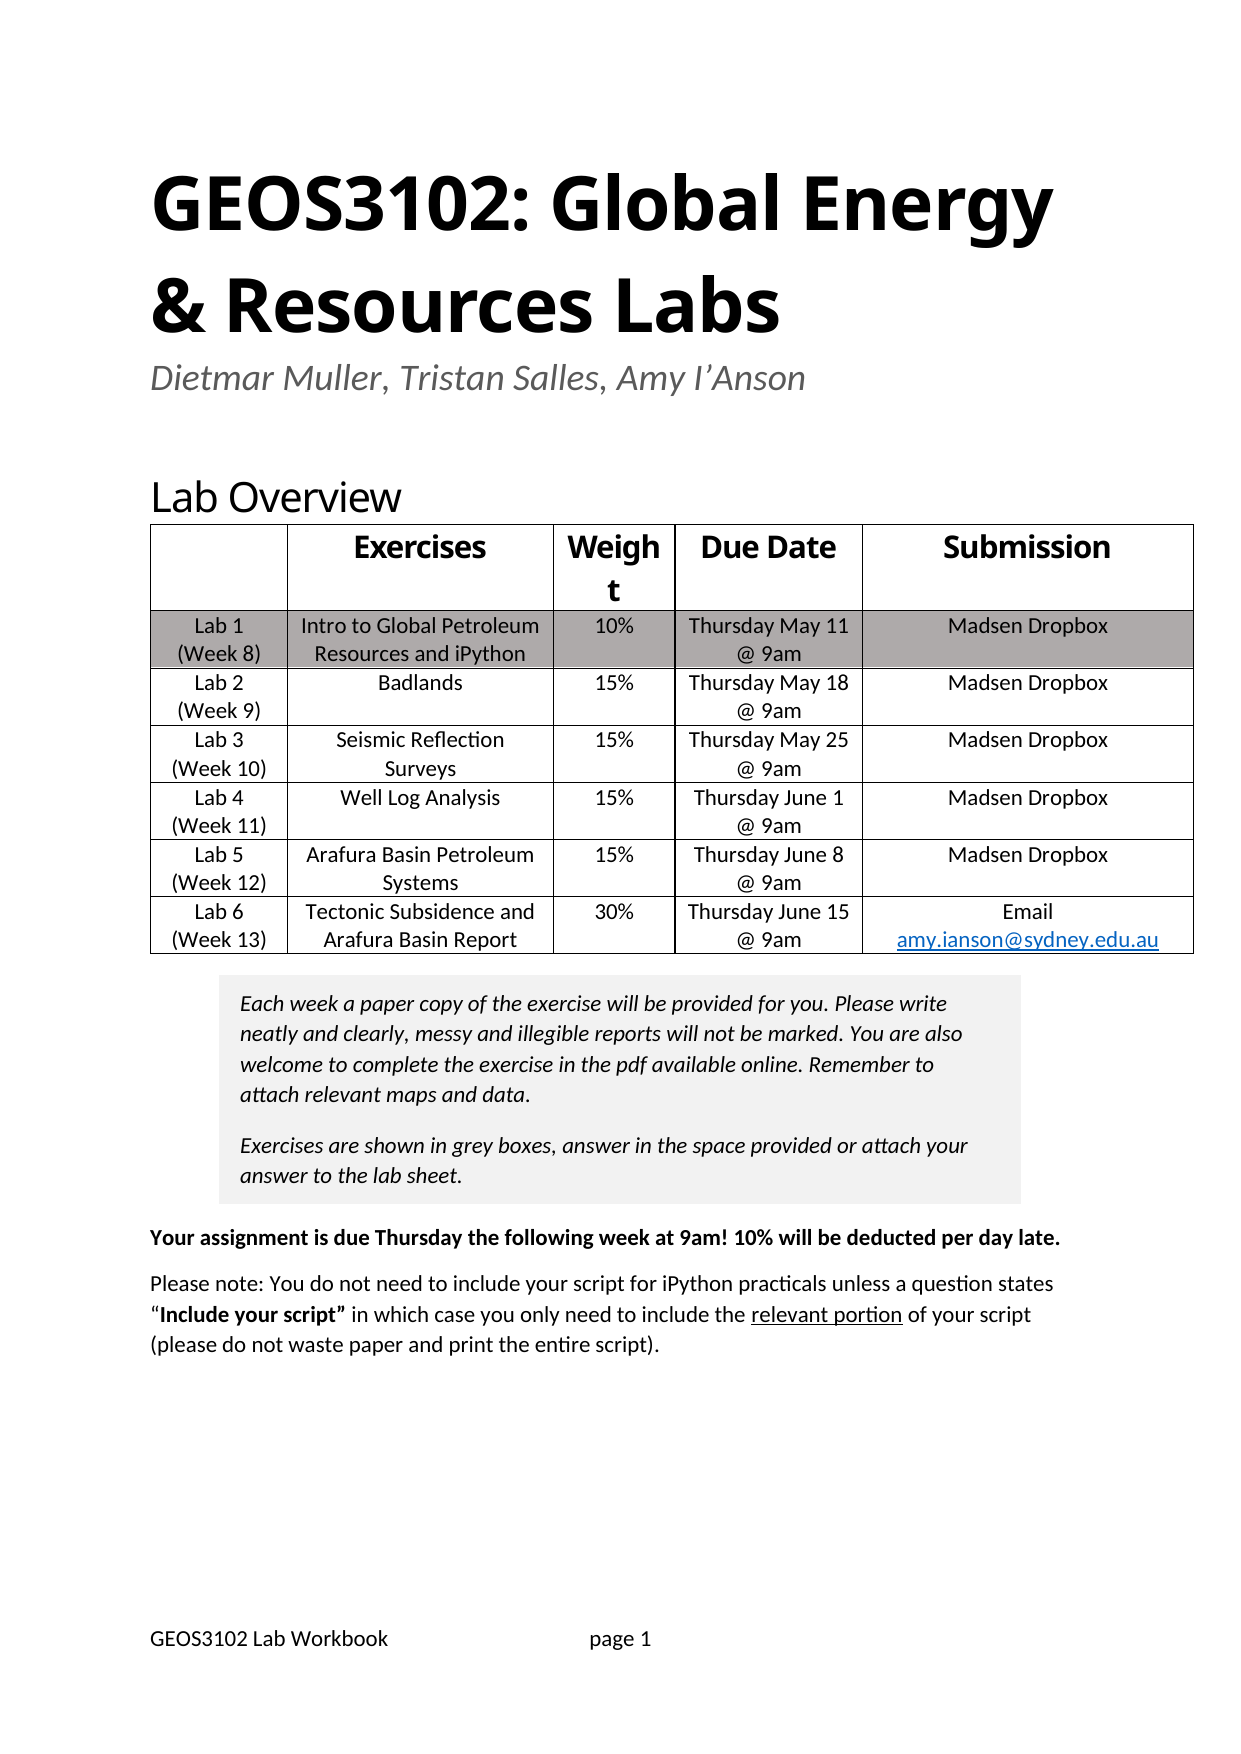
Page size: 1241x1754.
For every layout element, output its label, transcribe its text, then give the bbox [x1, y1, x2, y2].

title GEOS3102: Global Energy & Resources Labs [150, 150, 1090, 354]
table_cell Thursday June 8 @ 9am [676, 840, 862, 896]
table_cell Well Log Analysis [288, 783, 553, 839]
table_cell Madsen Dropbox [863, 840, 1193, 896]
table_cell Arafura Basin Petroleum Systems [288, 840, 553, 896]
table_cell Badlands [288, 669, 553, 724]
table_header Exercises [288, 525, 553, 610]
table_header Due Date [676, 525, 862, 610]
table_cell Lab 2 (Week 9) [151, 669, 287, 724]
table_header Weight [554, 525, 674, 610]
text Please note: You do not need to include your script for iPython practicals unless a question states “Include your script” in which case you only need to include the relevant portion of your script (please do not waste paper and print the entire script). [150, 1269, 1090, 1358]
table_header [151, 525, 287, 610]
table_cell 15% [554, 840, 674, 896]
table_cell Lab 5 (Week 12) [151, 840, 287, 896]
table_cell Tectonic Subsidence and Arafura Basin Report [288, 897, 553, 953]
table_header Submission [863, 525, 1193, 610]
text Your assignment is due Thursday the following week at 9am! 10% will be deducted per day late. [150, 1223, 1090, 1251]
table_cell 15% [554, 669, 674, 724]
table_cell Lab 4 (Week 11) [151, 783, 287, 839]
table_cell Lab 3 (Week 10) [151, 726, 287, 782]
table_cell Thursday May 18 @ 9am [676, 669, 862, 724]
table_cell Thursday May 25 @ 9am [676, 726, 862, 782]
table_cell 10% [554, 611, 674, 667]
table_cell Thursday May 11 @ 9am [676, 611, 862, 667]
table_cell Thursday June 1 @ 9am [676, 783, 862, 839]
table_cell Email amy.ianson@sydney.edu.au [863, 897, 1193, 953]
table_cell 15% [554, 726, 674, 782]
subtitle Dietmar Muller, Tristan Salles, Amy I’Anson [150, 354, 1090, 400]
title Lab Overview [150, 467, 1090, 524]
text Exercises are shown in grey boxes, answer in the space provided or attach your answer to the lab sheet. [232, 1116, 1008, 1191]
table_cell Madsen Dropbox [863, 611, 1193, 667]
table_cell Intro to Global Petroleum Resources and iPython [288, 611, 553, 667]
table_cell Madsen Dropbox [863, 726, 1193, 782]
table_cell Madsen Dropbox [863, 783, 1193, 839]
table_cell 30% [554, 897, 674, 953]
table_cell Seismic Reflection Surveys [288, 726, 553, 782]
table_cell Lab 6 (Week 13) [151, 897, 287, 953]
table_cell 15% [554, 783, 674, 839]
table_cell Thursday June 15 @ 9am [676, 897, 862, 953]
table_cell Lab 1 (Week 8) [151, 611, 287, 667]
table_cell Madsen Dropbox [863, 669, 1193, 724]
text Each week a paper copy of the exercise will be provided for you. Please write neatly and clearly, messy and illegible reports will not be marked. You are also welcome to complete the exercise in the pdf available online. Remember to attach relevant maps and data. [232, 987, 1008, 1108]
